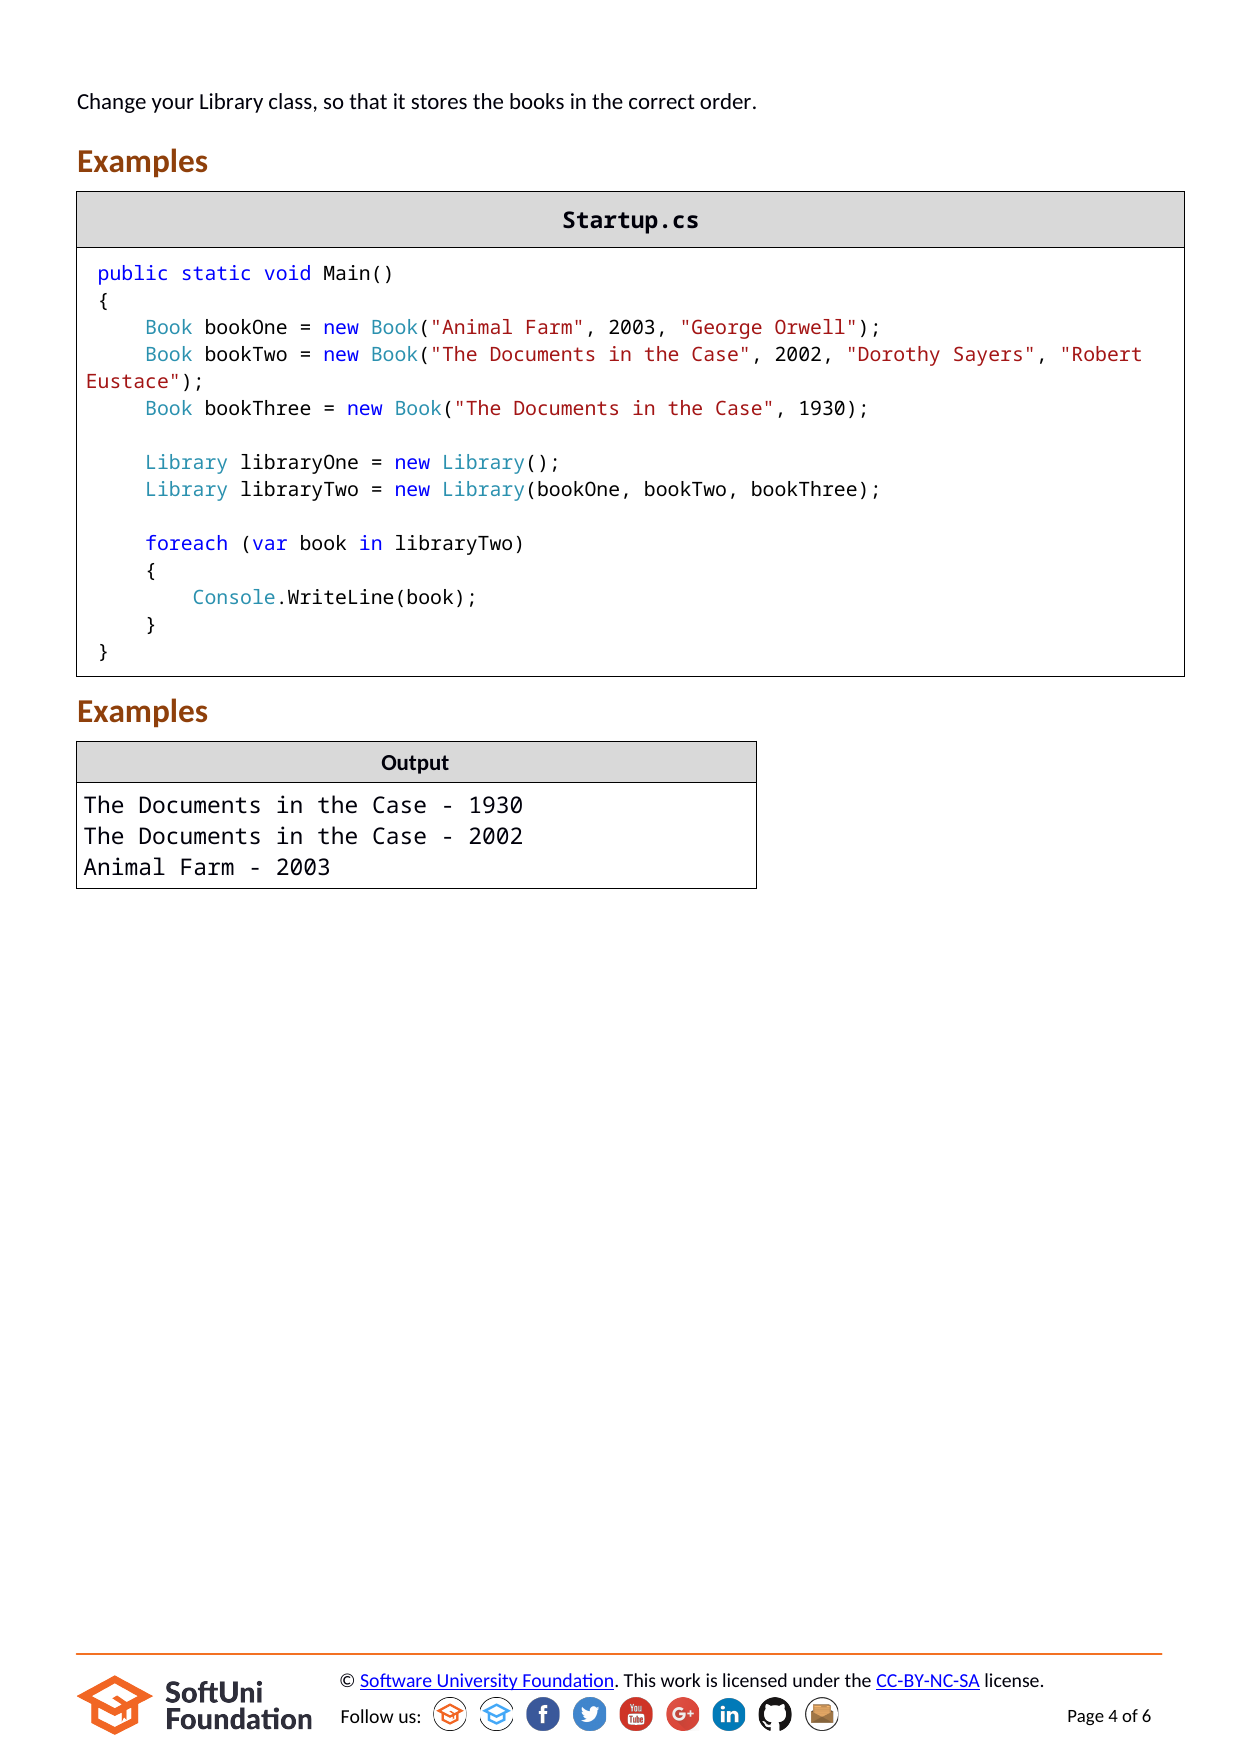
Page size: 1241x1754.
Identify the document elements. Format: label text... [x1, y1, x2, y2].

picture [666, 1697, 700, 1731]
picture [76, 1675, 312, 1735]
picture [619, 1697, 653, 1731]
picture [526, 1697, 560, 1731]
table_cell public static void Main() { Book bookOne = new Book("Animal Farm", 2003, "George Orwell"); Book bookTwo = new Book("The Documents in the Case", 2002, "Dorothy Sayers", "Robert Eustace"); Book bookThree = new Book("The Documents in the Case", 1930); Library libraryOne = new Library(); Library libraryTwo = new Library(bookOne, bookTwo, bookThree); foreach (var book in libraryTwo) { Console.WriteLine(book); } } [77, 248, 1184, 676]
subtitle Examples [77, 690, 1163, 730]
picture [712, 1721, 722, 1731]
subtitle Examples [77, 140, 1163, 181]
table_header Startup.cs [77, 192, 1184, 247]
picture [480, 1697, 513, 1731]
picture [433, 1697, 467, 1731]
picture [736, 1721, 746, 1731]
table_header Output [77, 742, 756, 782]
picture [573, 1697, 607, 1731]
picture [727, 1712, 738, 1722]
picture [712, 1698, 722, 1708]
picture [805, 1697, 839, 1731]
picture [736, 1698, 746, 1708]
text Change your Library class, so that it stores the books in the correct order. [77, 87, 1163, 115]
table_cell The Documents in the Case - 1930 The Documents in the Case - 2002 Animal Farm - 2003 [77, 783, 756, 888]
picture [758, 1697, 792, 1731]
